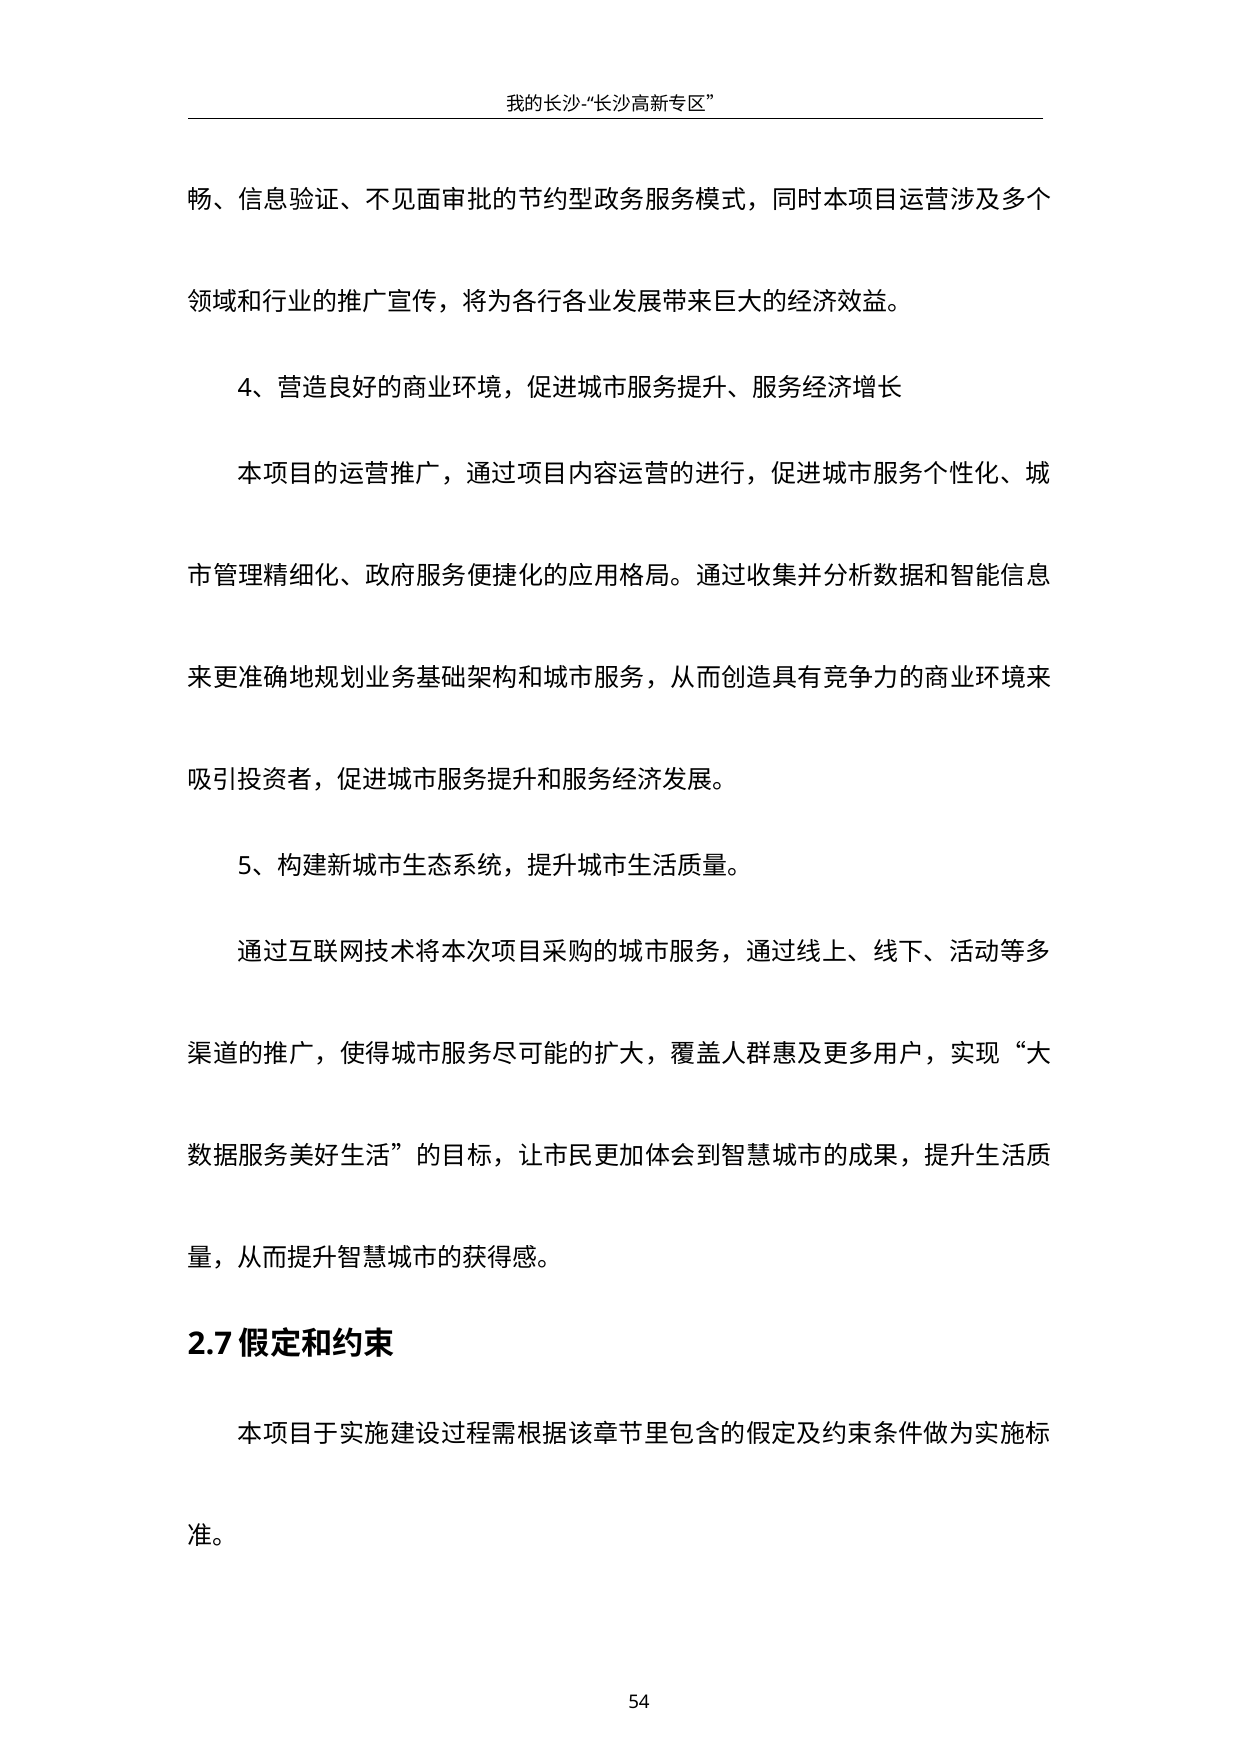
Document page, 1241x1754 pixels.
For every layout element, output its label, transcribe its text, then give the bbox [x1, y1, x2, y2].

text 通过互联网技术将本次项目采购的城市服务，通过线上、线下、活动等多渠道的推广，使得城市服务尽可能的扩大，覆盖人群惠及更多用户，实现“大数据服务美好生活”的目标，让市民更加体会到智慧城市的成果，提升生活质量，从而提升智慧城市的获得感。 [187, 916, 1053, 1289]
text 本项目于实施建设过程需根据该章节里包含的假定及约束条件做为实施标准。 [187, 1398, 1053, 1568]
subtitle 2.7假定和约束 [187, 1307, 1053, 1375]
text 4、营造良好的商业环境，促进城市服务提升、服务经济增长 [187, 352, 1053, 420]
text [187, 164, 1053, 334]
text 5、构建新城市生态系统，提升城市生活质量。 [187, 829, 1053, 897]
text 本项目的运营推广，通过项目内容运营的进行，促进城市服务个性化、城市管理精细化、政府服务便捷化的应用格局。通过收集并分析数据和智能信息来更准确地规划业务基础架构和城市服务，从而创造具有竞争力的商业环境来吸引投资者，促进城市服务提升和服务经济发展。 [187, 438, 1053, 811]
